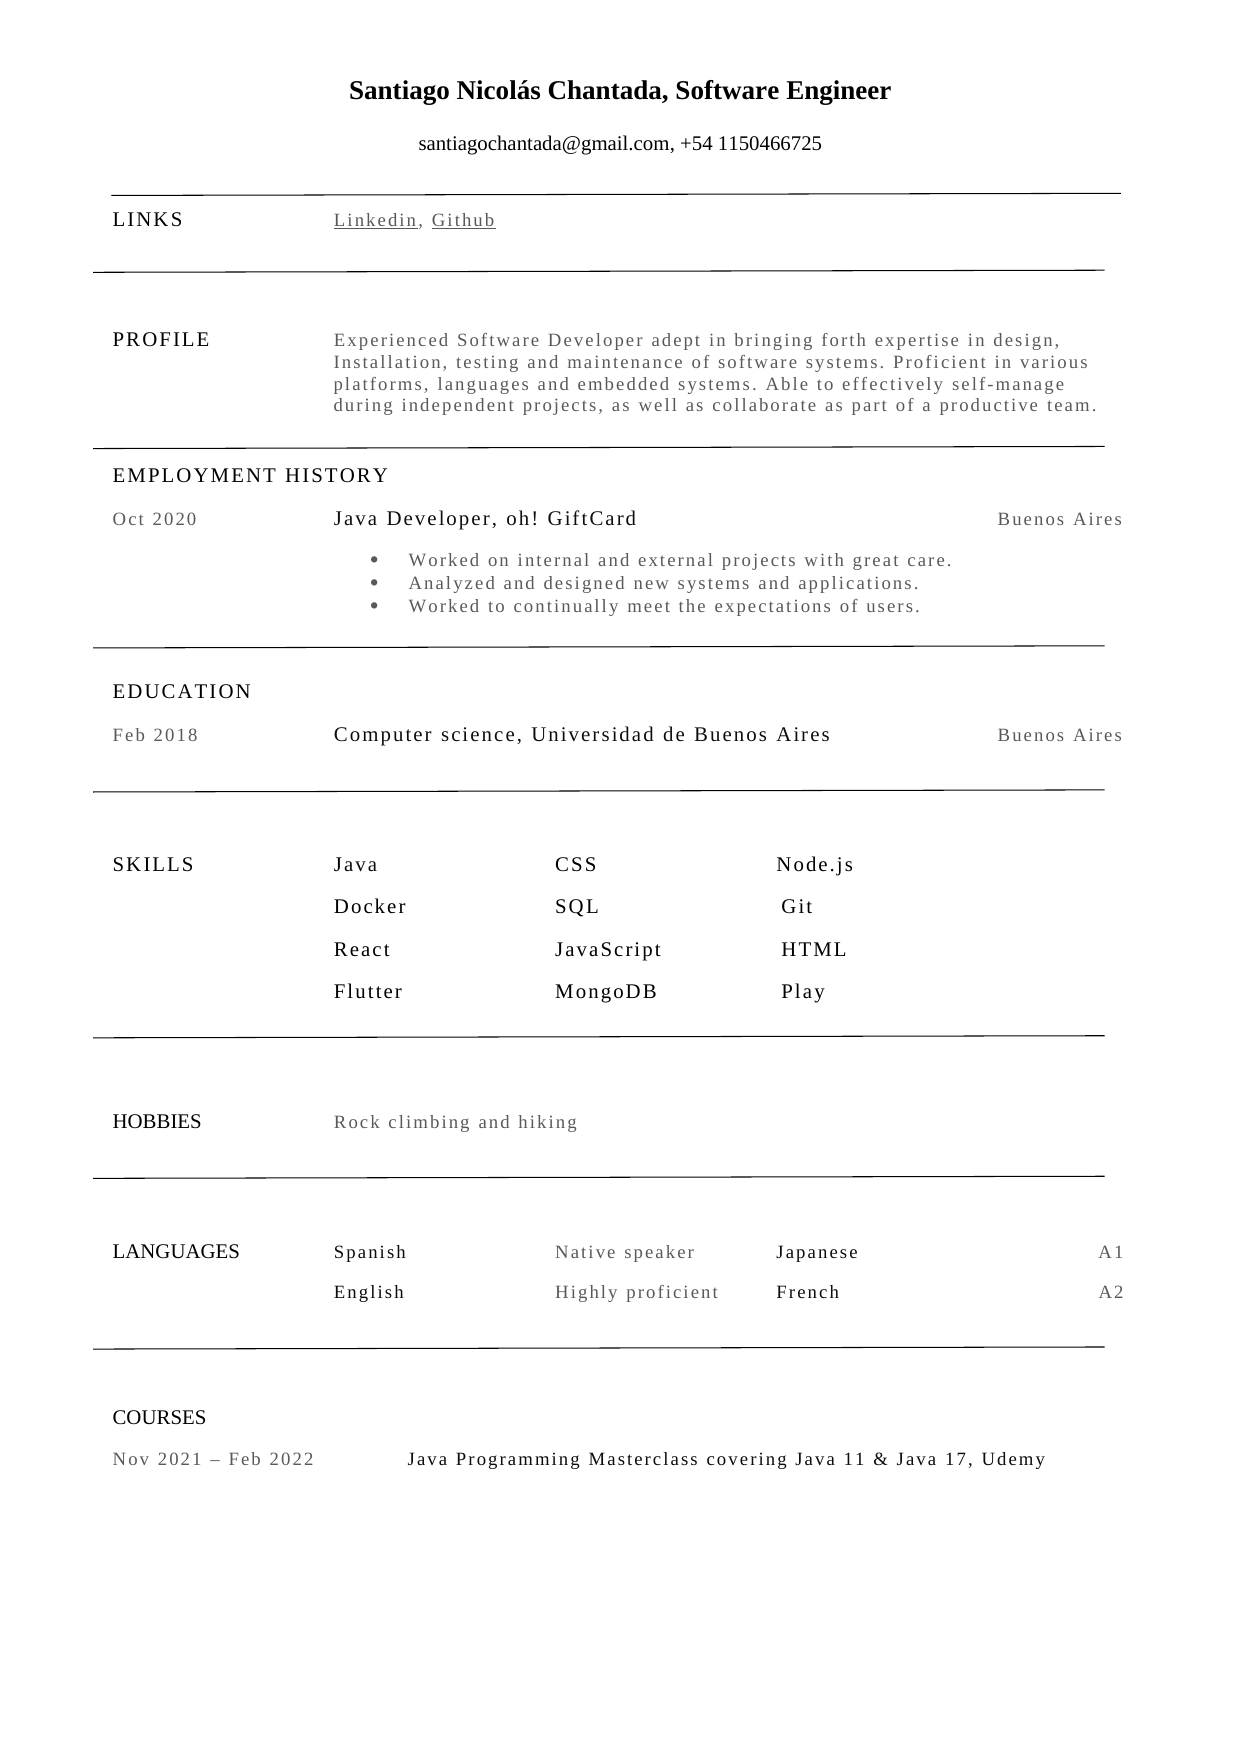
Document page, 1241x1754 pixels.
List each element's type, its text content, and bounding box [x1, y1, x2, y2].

text English Highly proficient French A2 [112, 1281, 1128, 1303]
text SKILLS Java CSS Node.js [112, 807, 1128, 876]
text Nov 2021 – Feb 2022 Java Programming Masterclass covering Java 11 & Java 17, Udemy [112, 1448, 1128, 1469]
text EMPLOYMENT HISTORY [112, 437, 1128, 487]
text Feb 2018 Computer science, Universidad de Buenos Aires Buenos Aires [112, 722, 1128, 746]
list Analyzed and designed new systems and applications. [371, 572, 1128, 593]
text PROFILE Experienced Software Developer adept in bringing forth expertise in design, [112, 286, 1128, 351]
text HOBBIES Rock climbing and hiking [112, 1109, 1128, 1133]
text Flutter MongoDB Play [112, 979, 1128, 1003]
text EDUCATION [112, 635, 1128, 703]
list Worked to continually meet the expectations of users. [371, 595, 1128, 617]
text Oct 2020 Java Developer, oh! GiftCard Buenos Aires [112, 506, 1128, 530]
text LANGUAGES Spanish Native speaker Japanese A1 [112, 1194, 1128, 1263]
text LINKS Linkedin, Github [112, 183, 1128, 231]
text Docker SQL Git [112, 894, 1128, 918]
text Installation, testing and maintenance of software systems. Proficient in various platforms, languages and embedded systems. Able to effectively self-manage during independent projects, as well as collaborate as part of a productive team. [333, 351, 1128, 416]
text COURSES [112, 1361, 1128, 1429]
text React JavaScript HTML [112, 937, 1128, 961]
list Worked on internal and external projects with great care. [371, 548, 1128, 570]
